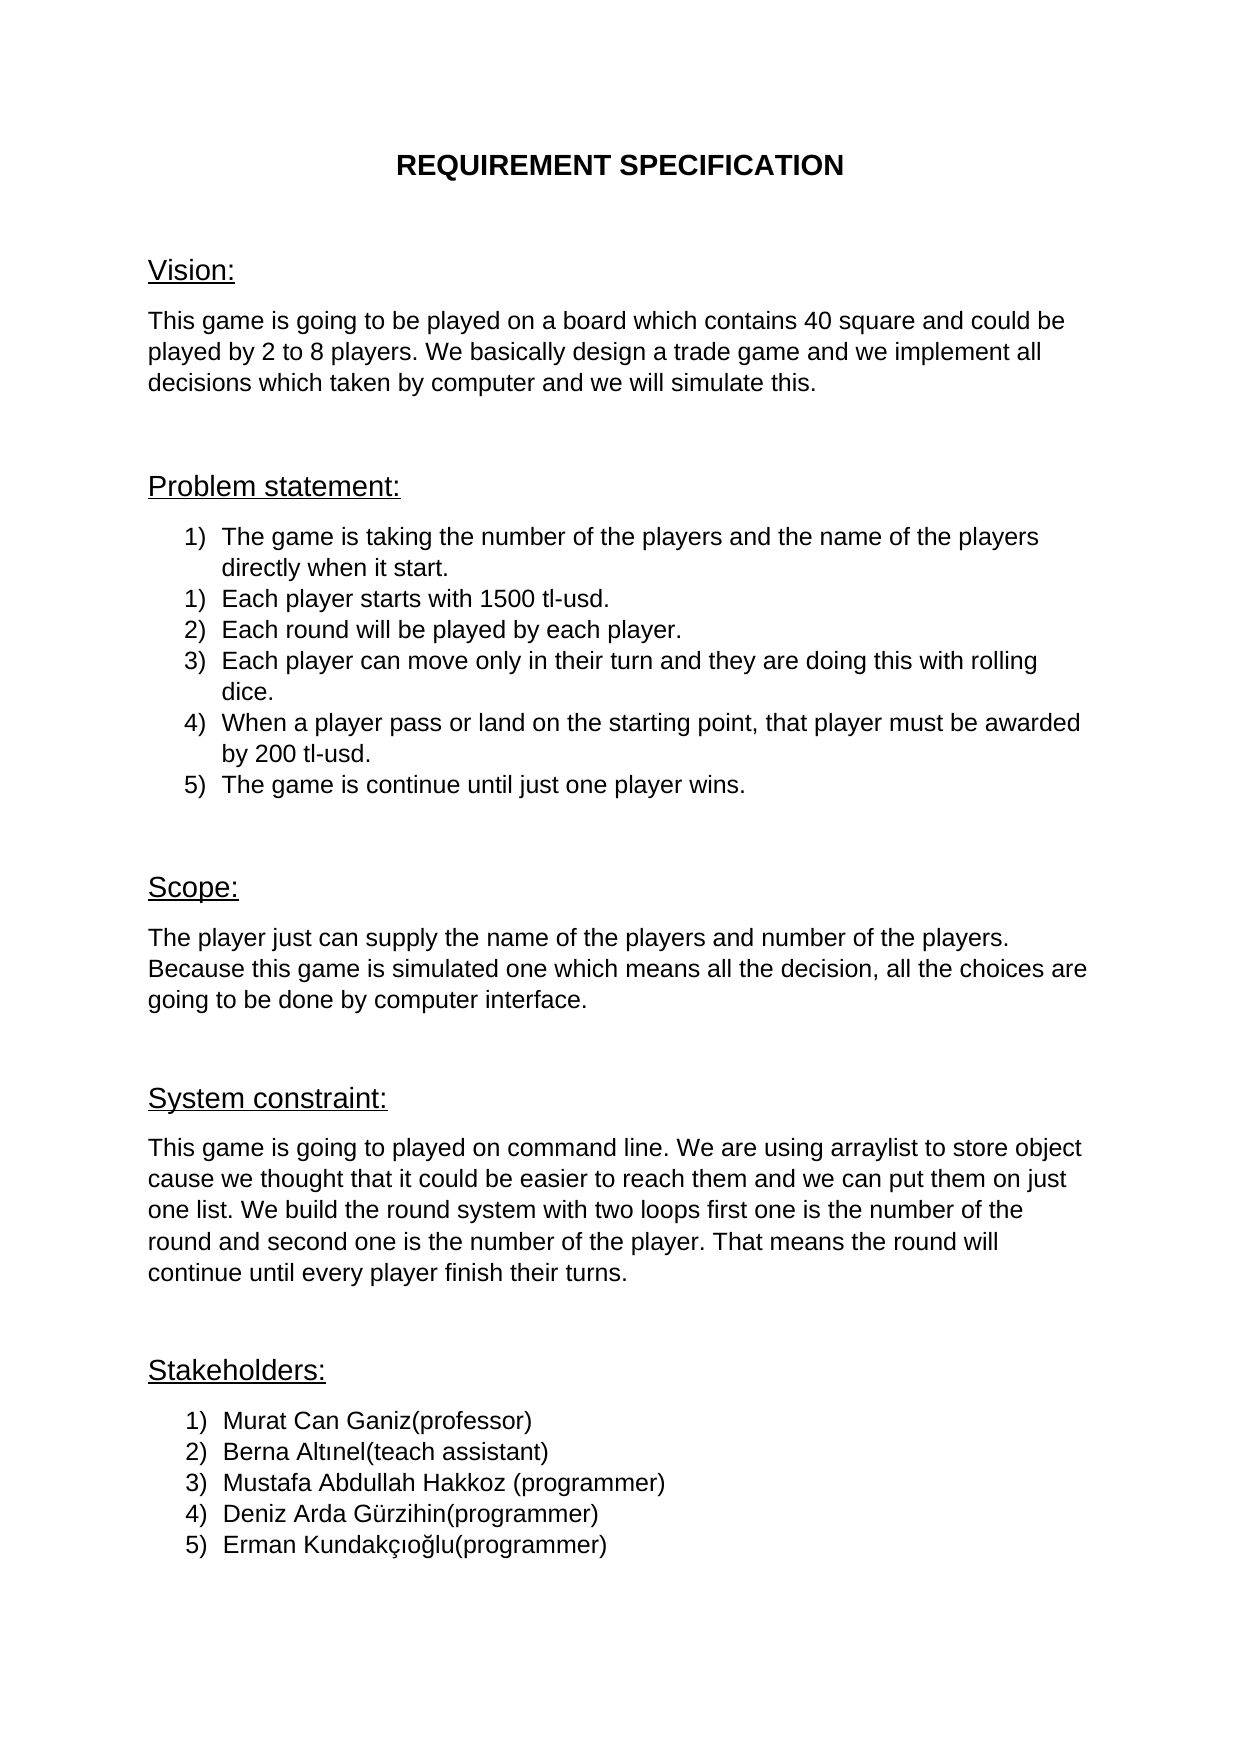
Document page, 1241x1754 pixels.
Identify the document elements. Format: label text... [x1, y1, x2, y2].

list Each round will be played by each player. [184, 614, 1093, 643]
text REQUIREMENT SPECIFICATION [148, 148, 1093, 181]
list The game is continue until just one player wins. [184, 770, 1093, 798]
list Erman Kundakçıoğlu(programmer) [185, 1530, 1093, 1559]
list When a player pass or land on the starting point, that player must be awarded by 200 tl-usd. [184, 708, 1093, 767]
text Vision: [148, 253, 1093, 287]
list Each player starts with 1500 tl-usd. [184, 583, 1093, 612]
list Each player can move only in their turn and they are doing this with rolling dice. [184, 646, 1093, 705]
list The game is taking the number of the players and the name of the players directly when it start. [184, 521, 1093, 581]
text System constraint: [148, 1081, 1093, 1114]
text This game is going to played on command line. We are using arraylist to store object cause we thought that it could be easier to reach them and we can put them on just one list. We build the round system with two loops first one is the number of the round and second one is the number of the player. That means the round will continue until every player finish their turns. [148, 1133, 1093, 1286]
text This game is going to be played on a board which contains 40 square and could be played by 2 to 8 players. We basically design a trade game and we implement all decisions which taken by computer and we will simulate this. [148, 306, 1093, 397]
text The player just can supply the name of the players and number of the players. Because this game is simulated one which means all the decision, all the choices are going to be done by computer interface. [148, 923, 1093, 1014]
text Problem statement: [148, 469, 1093, 502]
list Berna Altınel(teach assistant) [185, 1437, 1093, 1466]
text Scope: [148, 870, 1093, 904]
list Deniz Arda Gürzihin(programmer) [185, 1499, 1093, 1528]
text Stakeholders: [148, 1353, 1093, 1387]
list Mustafa Abdullah Hakkoz (programmer) [185, 1468, 1093, 1497]
list Murat Can Ganiz(professor) [185, 1406, 1093, 1434]
